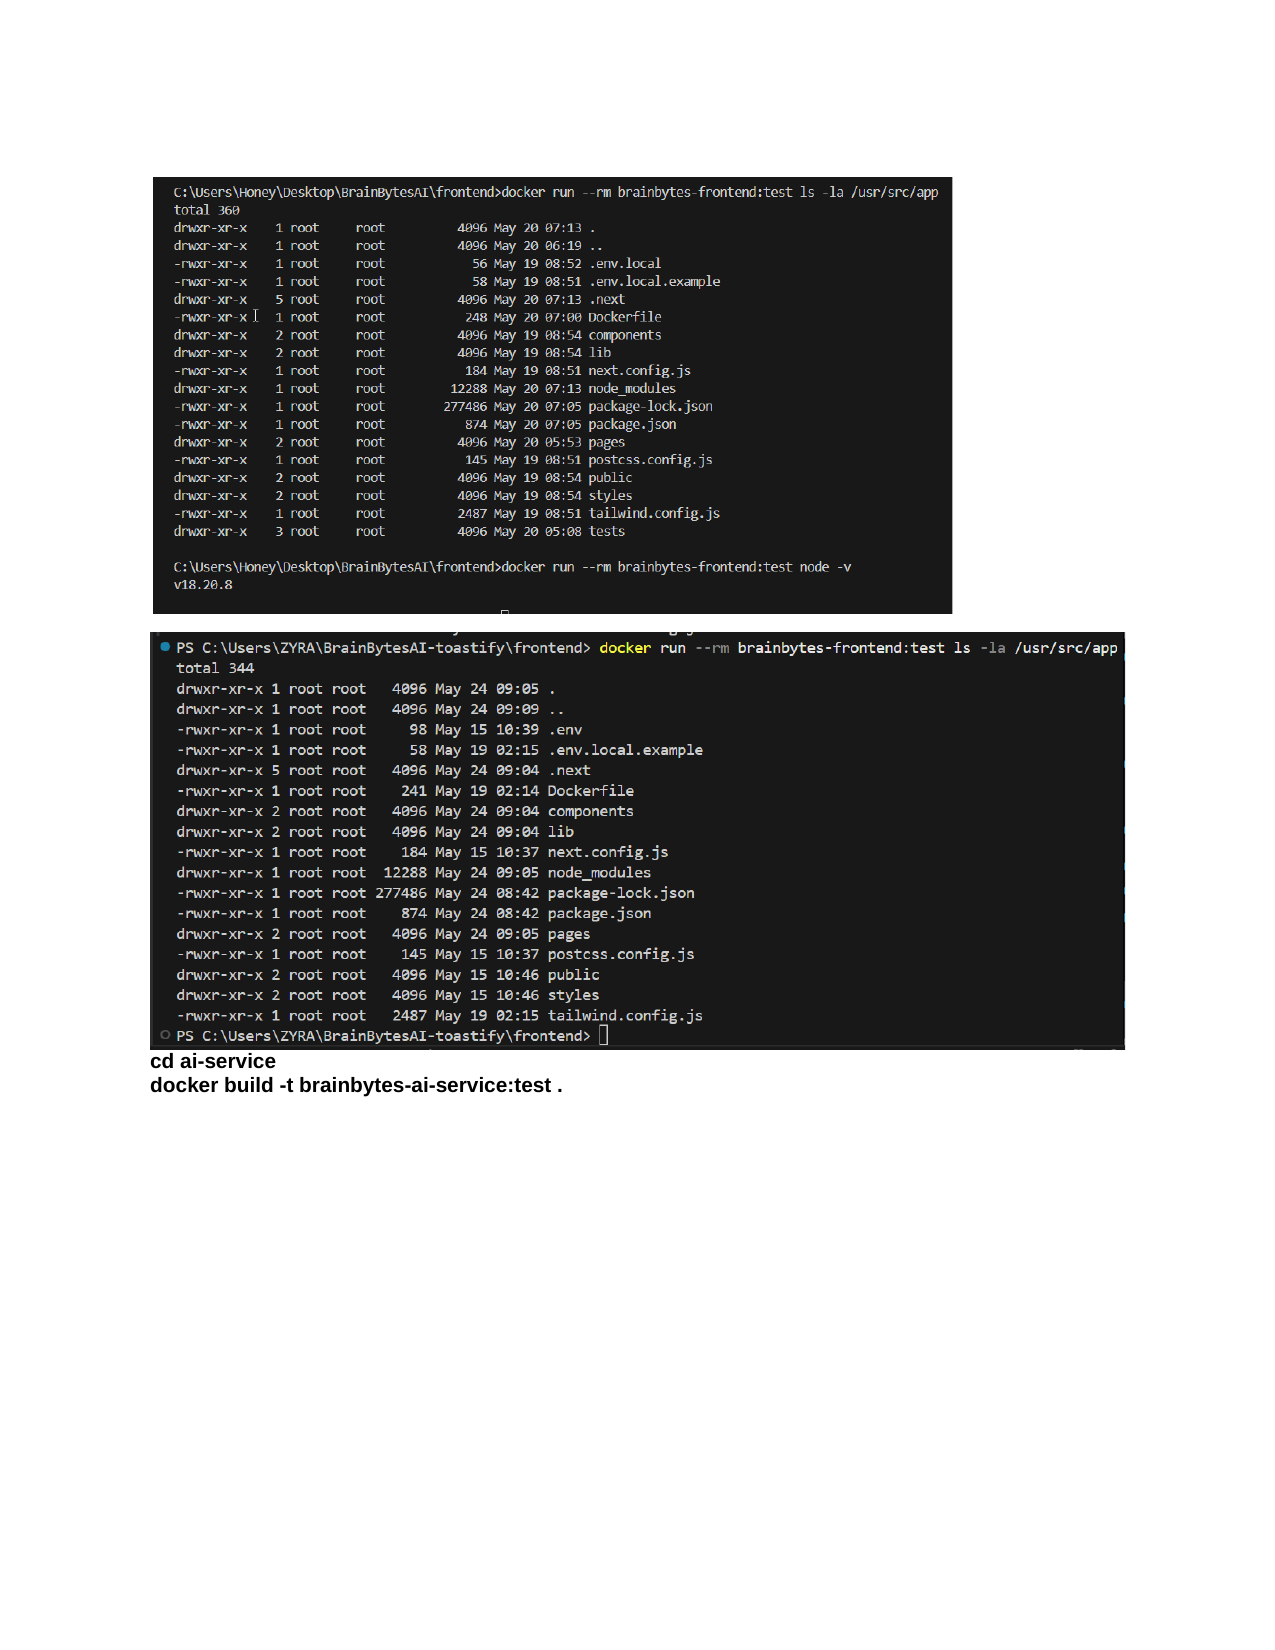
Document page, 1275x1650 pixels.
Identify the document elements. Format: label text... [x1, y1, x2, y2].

text cd ai-service [150, 1050, 1125, 1073]
picture [153, 177, 953, 614]
text docker build -t brainbytes-ai-service:test . [150, 1073, 1125, 1097]
picture [150, 632, 1125, 1050]
